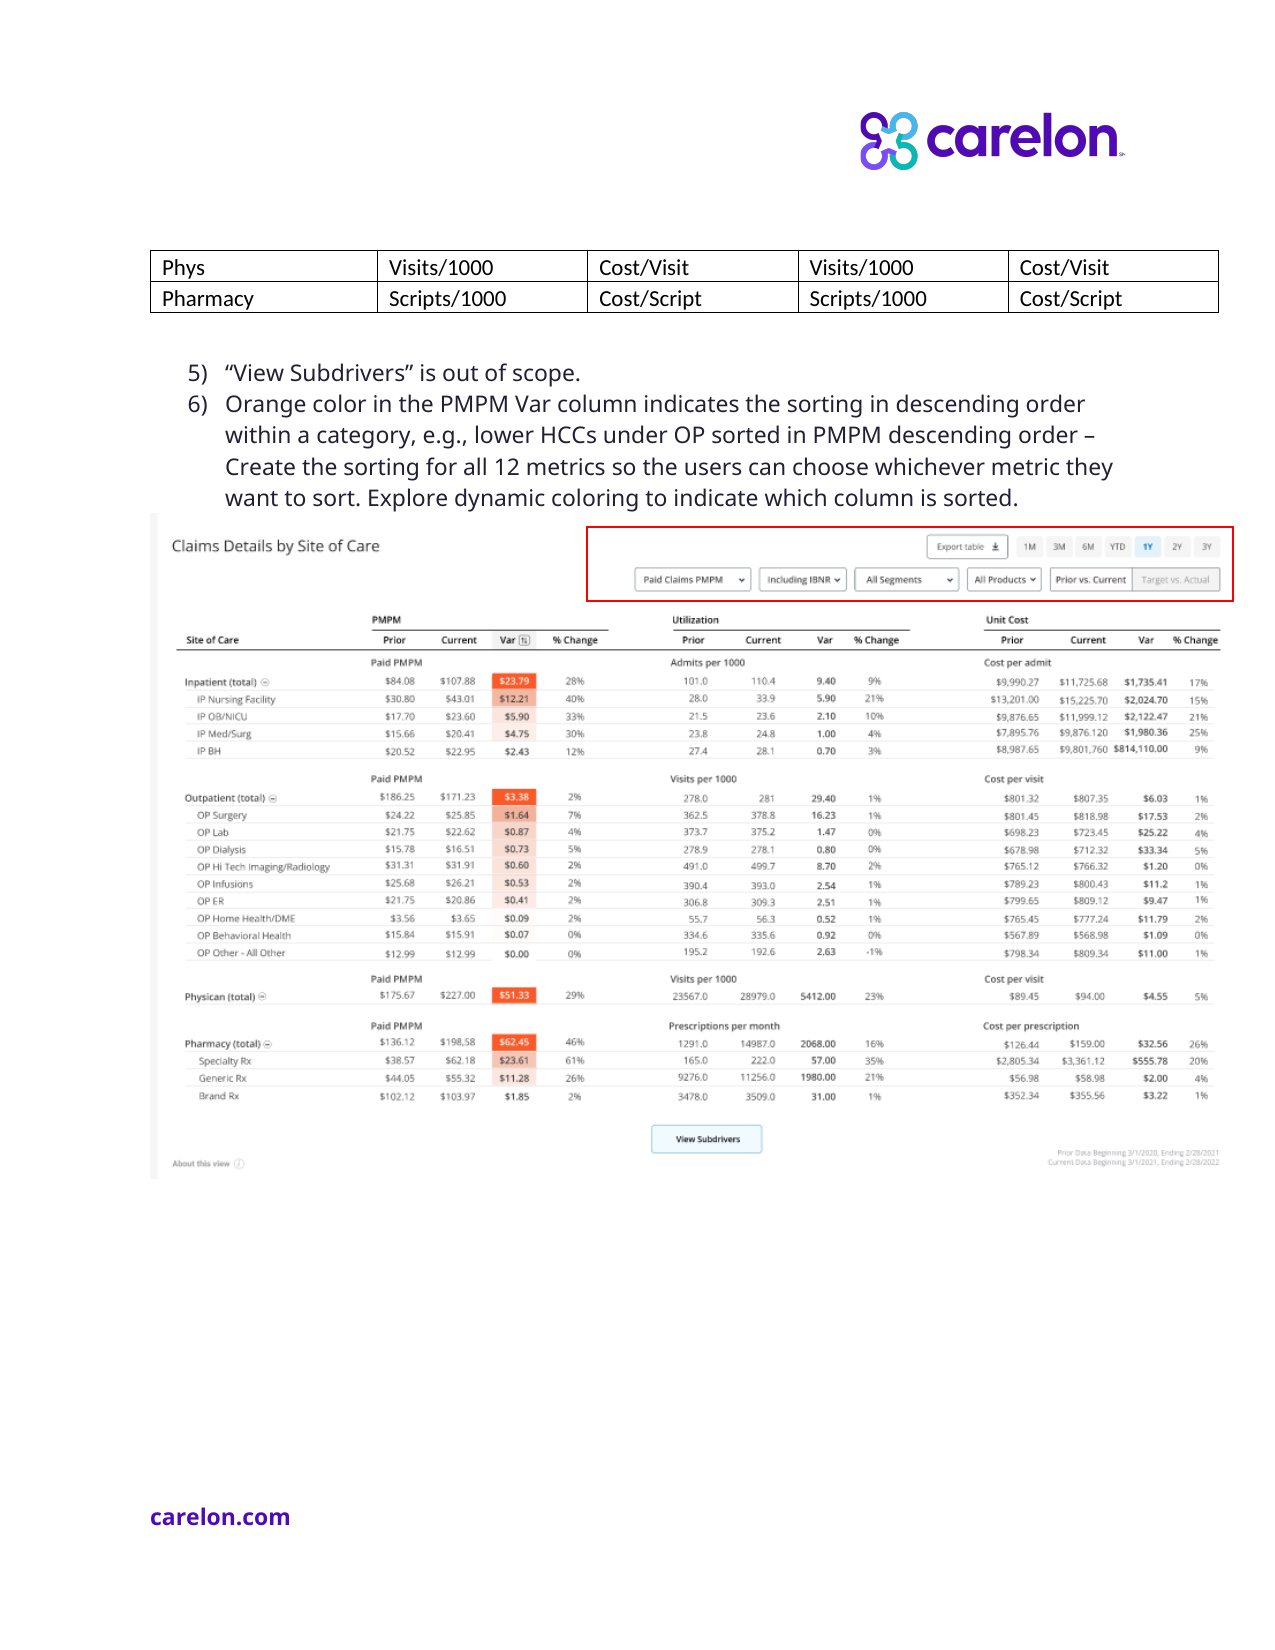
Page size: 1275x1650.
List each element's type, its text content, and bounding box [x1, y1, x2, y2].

table_cell Phys [151, 251, 377, 281]
table_cell Cost/Script [588, 282, 798, 312]
table_cell Pharmacy [151, 282, 377, 312]
table_cell Visits/1000 [799, 251, 1008, 281]
table_cell Visits/1000 [378, 251, 587, 281]
picture [860, 112, 1125, 170]
table_cell Cost/Script [1009, 282, 1218, 312]
table_cell Cost/Visit [588, 251, 798, 281]
list Orange color in the PMPM Var column indicates the sorting in descending order within a category, e.g., lower HCCs under OP sorted in PMPM descending order – Create the sorting for all 12 metrics so the users can choose whichever metric they want to sort. Explore dynamic coloring to indicate which column is sorted. [187, 388, 1125, 513]
list “View Subdrivers” is out of scope. [187, 357, 1125, 388]
table_cell Cost/Visit [1009, 251, 1218, 281]
table_cell Scripts/1000 [378, 282, 587, 312]
table_cell Scripts/1000 [799, 282, 1008, 312]
picture [150, 513, 1247, 1179]
